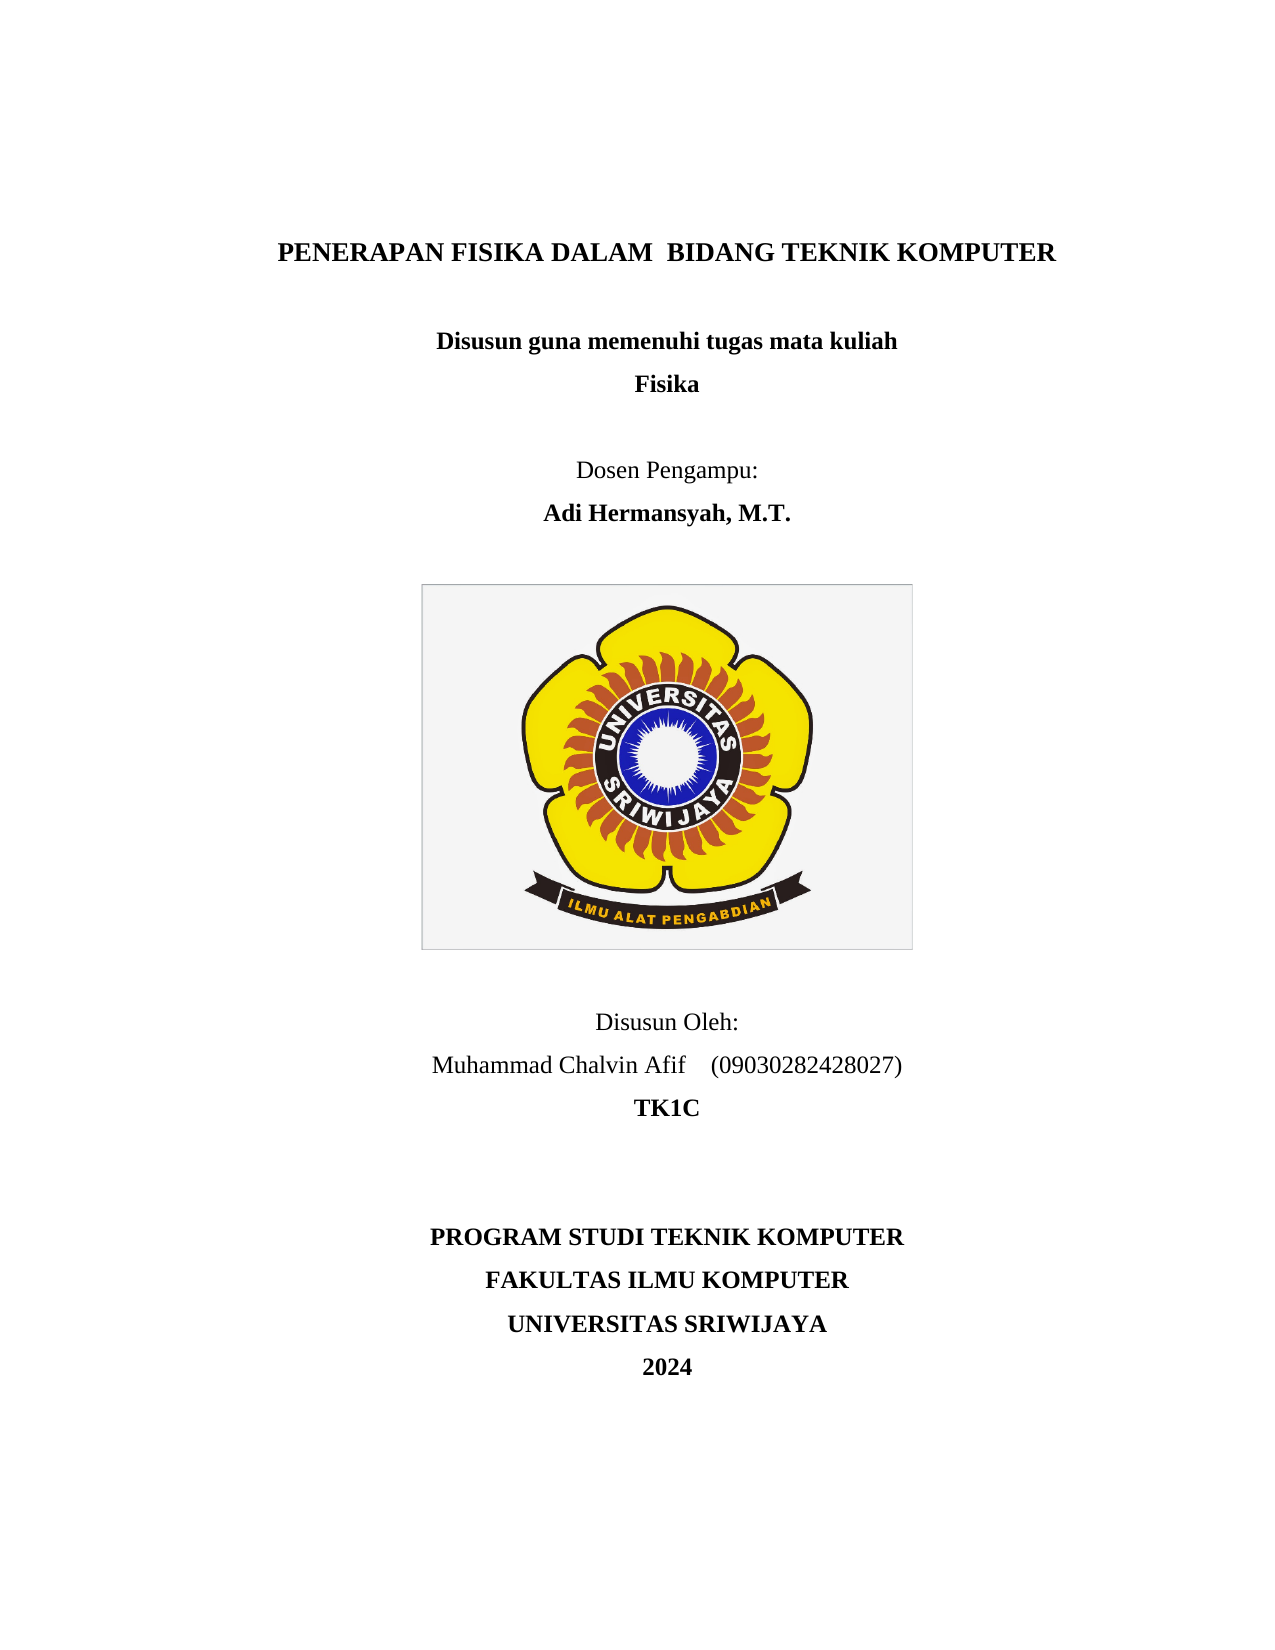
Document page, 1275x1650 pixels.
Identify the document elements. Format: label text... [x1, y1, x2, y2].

text Muhammad Chalvin Afif (09030282428027) [236, 1050, 1098, 1079]
text UNIVERSITAS SRIWIJAYA [236, 1309, 1098, 1337]
text Adi Hermansyah, M.T. [236, 498, 1098, 527]
picture [421, 584, 913, 950]
text Disusun guna memenuhi tugas mata kuliah [236, 326, 1098, 355]
text TK1C [236, 1093, 1098, 1122]
text Fisika [236, 369, 1098, 398]
text 2024 [236, 1352, 1098, 1381]
text Dosen Pengampu: [236, 455, 1098, 484]
text FAKULTAS ILMU KOMPUTER [236, 1266, 1098, 1294]
text PENERAPAN FISIKA DALAM BIDANG TEKNIK KOMPUTER [236, 236, 1098, 267]
text PROGRAM STUDI TEKNIK KOMPUTER [236, 1222, 1098, 1251]
text Disusun Oleh: [236, 1007, 1098, 1036]
